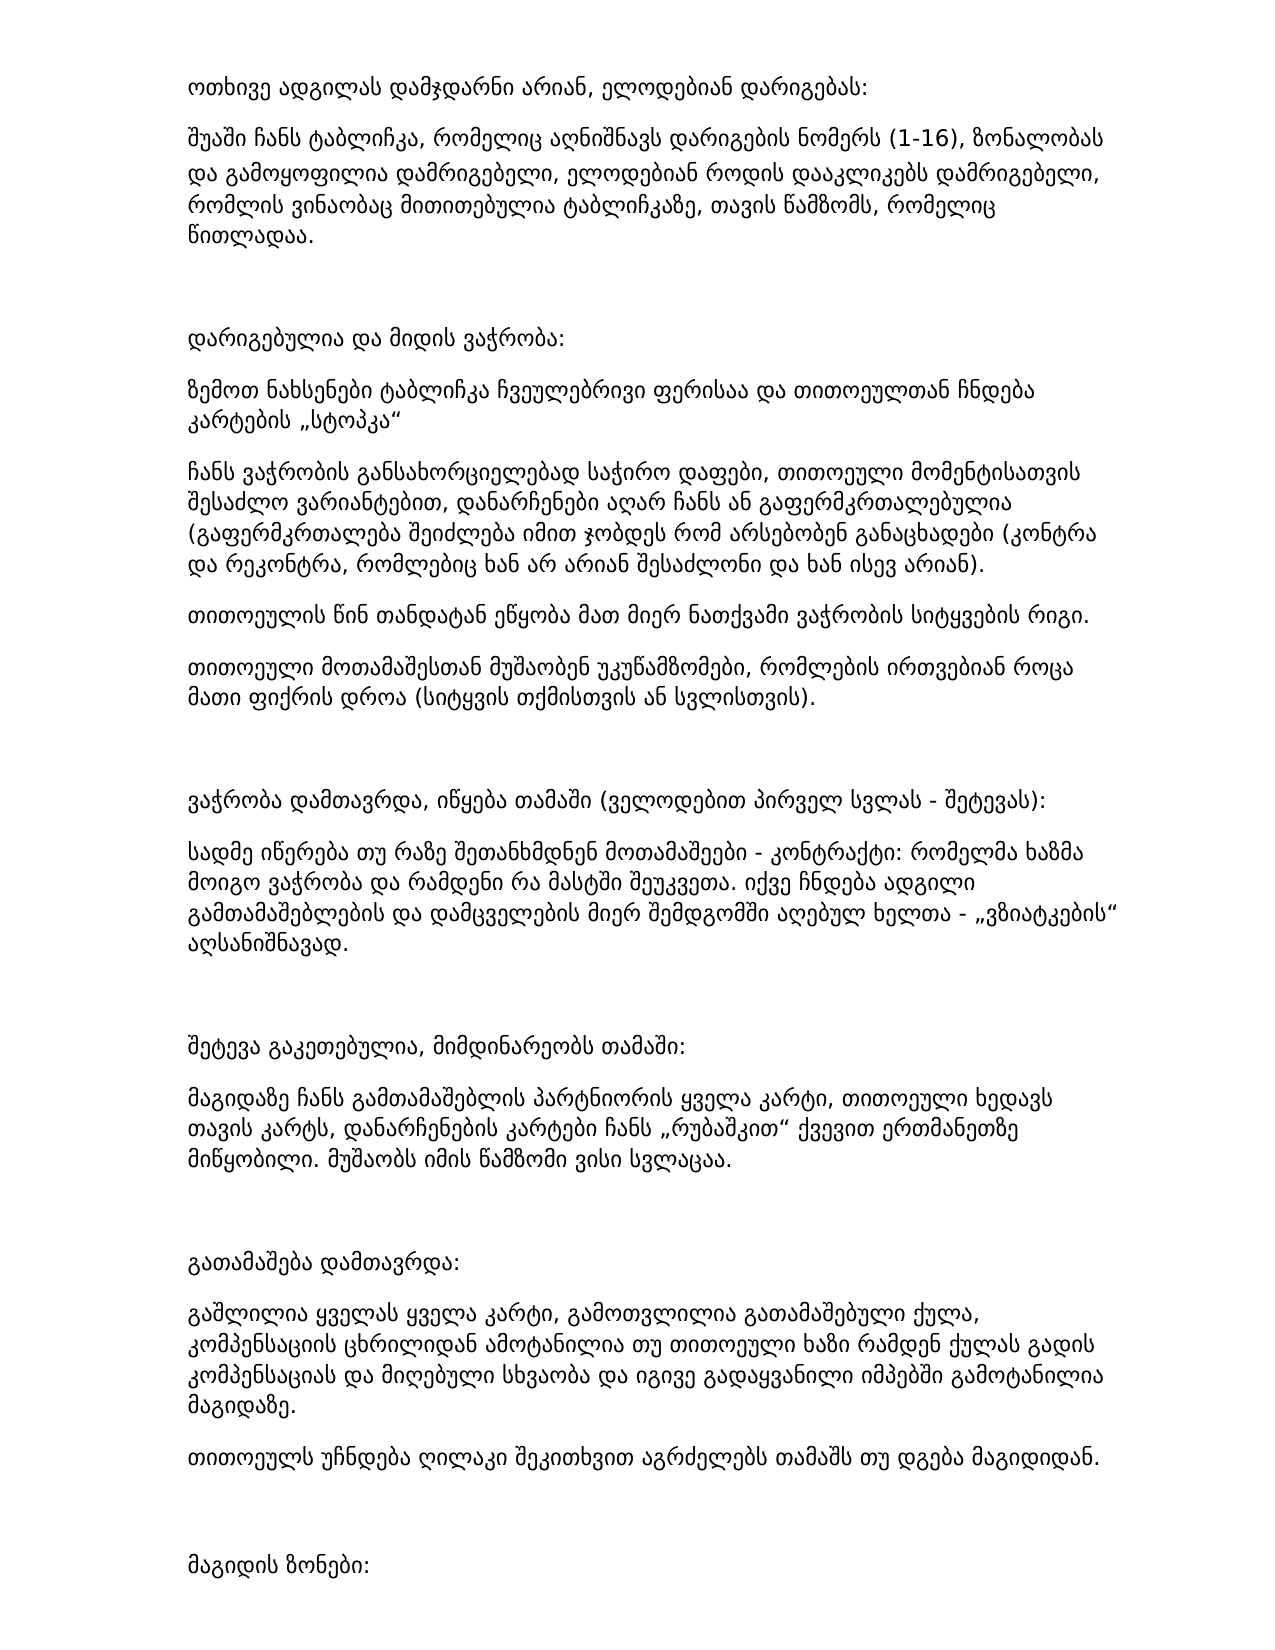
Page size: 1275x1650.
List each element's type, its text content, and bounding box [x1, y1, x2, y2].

text ზემოთ ნახსენები ტაბლიჩკა ჩვეულებრივი ფერისაა და თითოეულთან ჩნდება კარტების „სტოპკა“ [187, 377, 1125, 434]
text თითოეული მოთამაშესთან მუშაობენ უკუწამზომები, რომლების ირთვებიან როცა მათი ფიქრის დროა (სიტყვის თქმისთვის ან სვლისთვის). [187, 654, 1125, 711]
text დარიგებულია და მიდის ვაჭრობა: [187, 325, 1125, 352]
text ჩანს ვაჭრობის განსახორციელებად საჭირო დაფები, თითოეული მომენტისათვის შესაძლო ვარიანტებით, დანარჩენები აღარ ჩანს ან გაფერმკრთალებულია (გაფერმკრთალება შეიძლება იმით ჯობდეს რომ არსებობენ განაცხადები (კონტრა და რეკონტრა, რომლებიც ხან არ არიან შესაძლონი და ხან ისევ არიან). [187, 459, 1125, 577]
text თითოეულს უჩნდება ღილაკი შეკითხვით აგრძელებს თამაშს თუ დგება მაგიდიდან. [187, 1444, 1125, 1471]
text ოთხივე ადგილას დამჯდარნი არიან, ელოდებიან დარიგებას: [187, 74, 1125, 101]
text გათამაშება დამთავრდა: [187, 1249, 1125, 1276]
text სადმე იწერება თუ რაზე შეთანხმდნენ მოთამაშეები - კონტრაქტი: რომელმა ხაზმა მოიგო ვაჭრობა და რამდენი რა მასტში შეუკვეთა. იქვე ჩნდება ადგილი გამთამაშებლების და დამცველების მიერ შემდგომში აღებულ ხელთა - „ვზიატკების“ აღსანიშნავად. [187, 839, 1125, 957]
text გაშლილია ყველას ყველა კარტი, გამოთვლილია გათამაშებული ქულა, კომპენსაციის ცხრილიდან ამოტანილია თუ თითოეული ხაზი რამდენ ქულას გადის კომპენსაციას და მიღებული სხვაობა და იგივე გადაყვანილი იმპებში გამოტანილია მაგიდაზე. [187, 1301, 1125, 1419]
text მაგიდის ზონები: [187, 1552, 1125, 1579]
text შუაში ჩანს ტაბლიჩკა, რომელიც აღნიშნავს დარიგების ნომერს (1-16), ზონალობას და გამოყოფილია დამრიგებელი, ელოდებიან როდის დააკლიკებს დამრიგებელი, რომლის ვინაობაც მითითებულია ტაბლიჩკაზე, თავის წამზომს, რომელიც წითლადაა. [187, 125, 1125, 249]
text შეტევა გაკეთებულია, მიმდინარეობს თამაში: [187, 1033, 1125, 1060]
text მაგიდაზე ჩანს გამთამაშებლის პარტნიორის ყველა კარტი, თითოეული ხედავს თავის კარტს, დანარჩენების კარტები ჩანს „რუბაშკით“ ქვევით ერთმანეთზე მიწყობილი. მუშაობს იმის წამზომი ვისი სვლაცაა. [187, 1085, 1125, 1173]
text თითოეულის წინ თანდატან ეწყობა მათ მიერ ნათქვამი ვაჭრობის სიტყვების რიგი. [187, 602, 1125, 629]
text ვაჭრობა დამთავრდა, იწყება თამაში (ველოდებით პირველ სვლას - შეტევას): [187, 787, 1125, 814]
